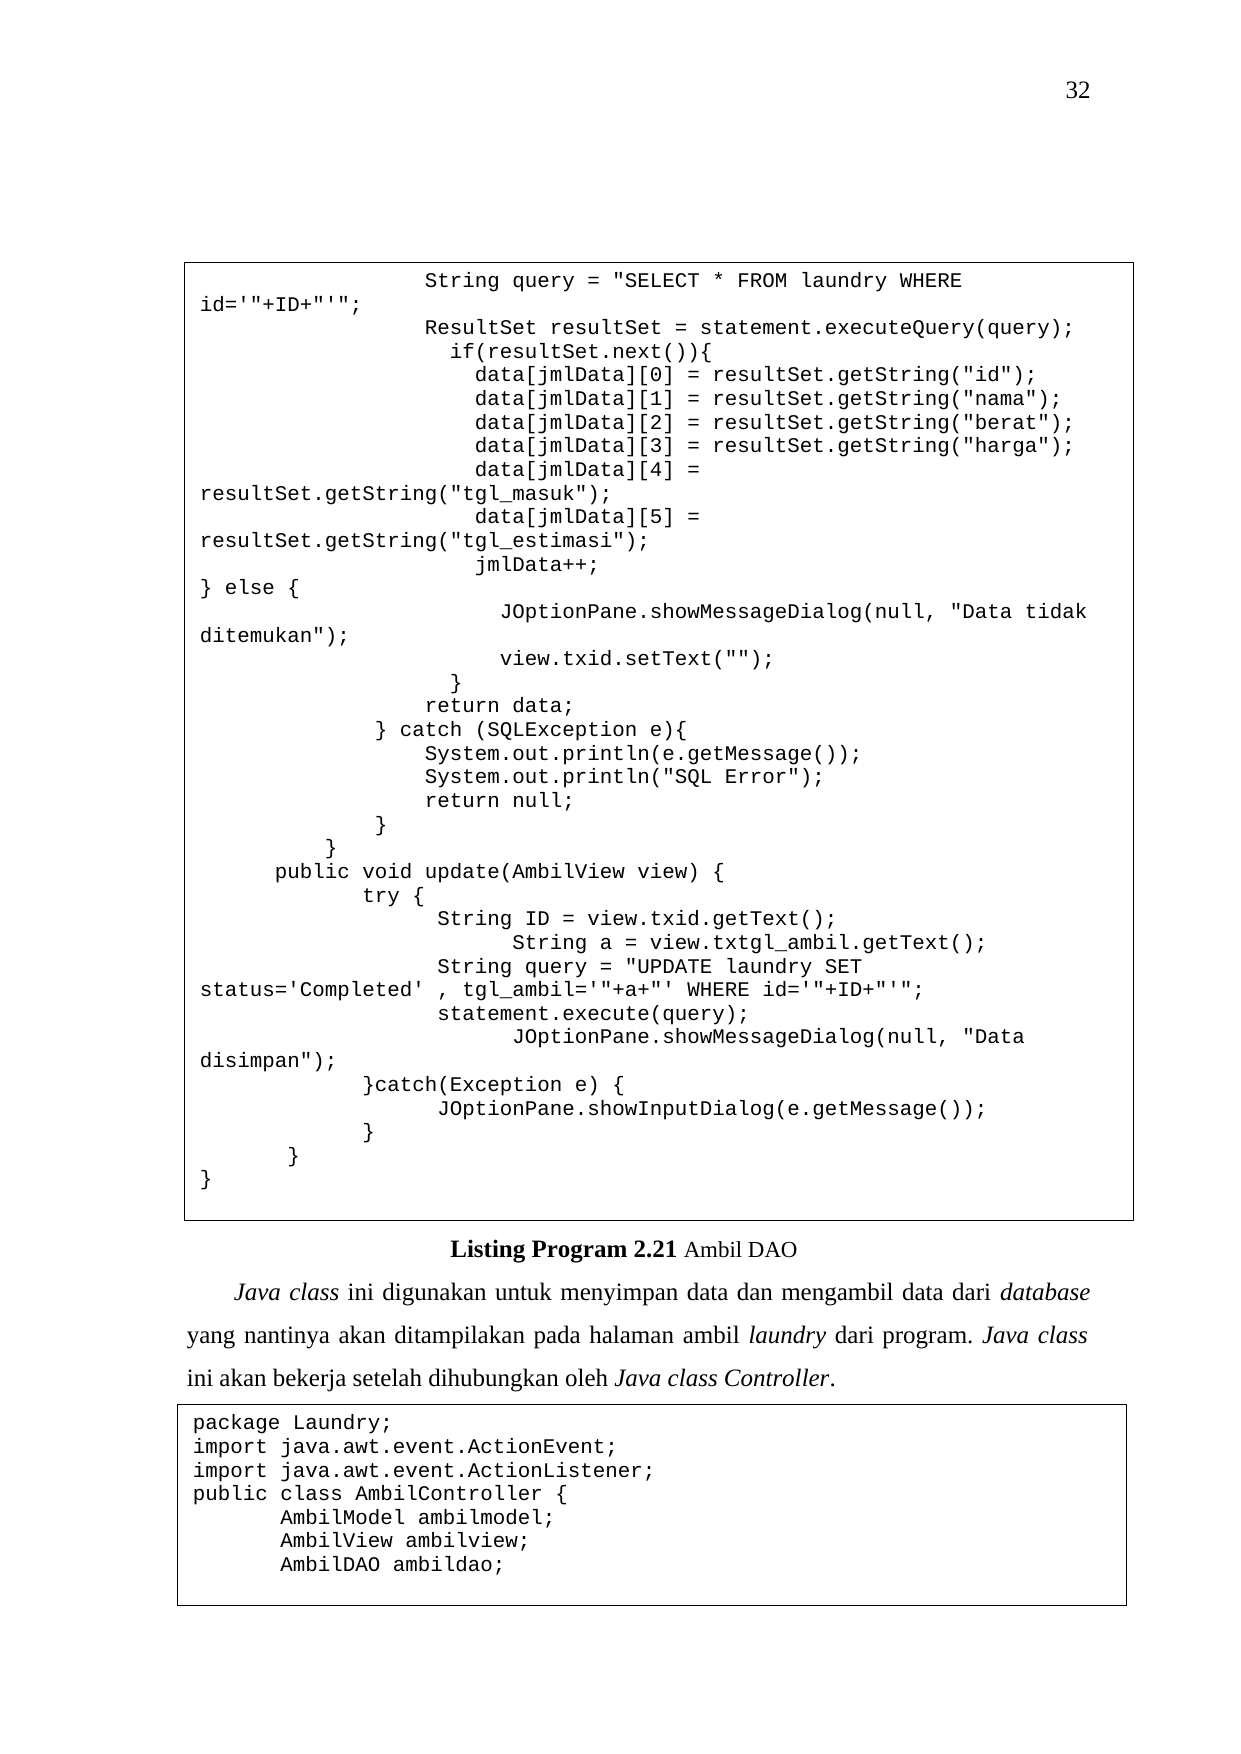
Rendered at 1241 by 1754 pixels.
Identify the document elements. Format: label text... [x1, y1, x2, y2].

text Java class ini digunakan untuk menyimpan data dan mengambil data dari database yang nantinya akan ditampilakan pada halaman ambil laundry dari program. Java class ini akan bekerja setelah dihubungkan oleh Java class Controller. [187, 1277, 1090, 1392]
text Listing Program 2.21 Ambil DAO [157, 1234, 1090, 1262]
